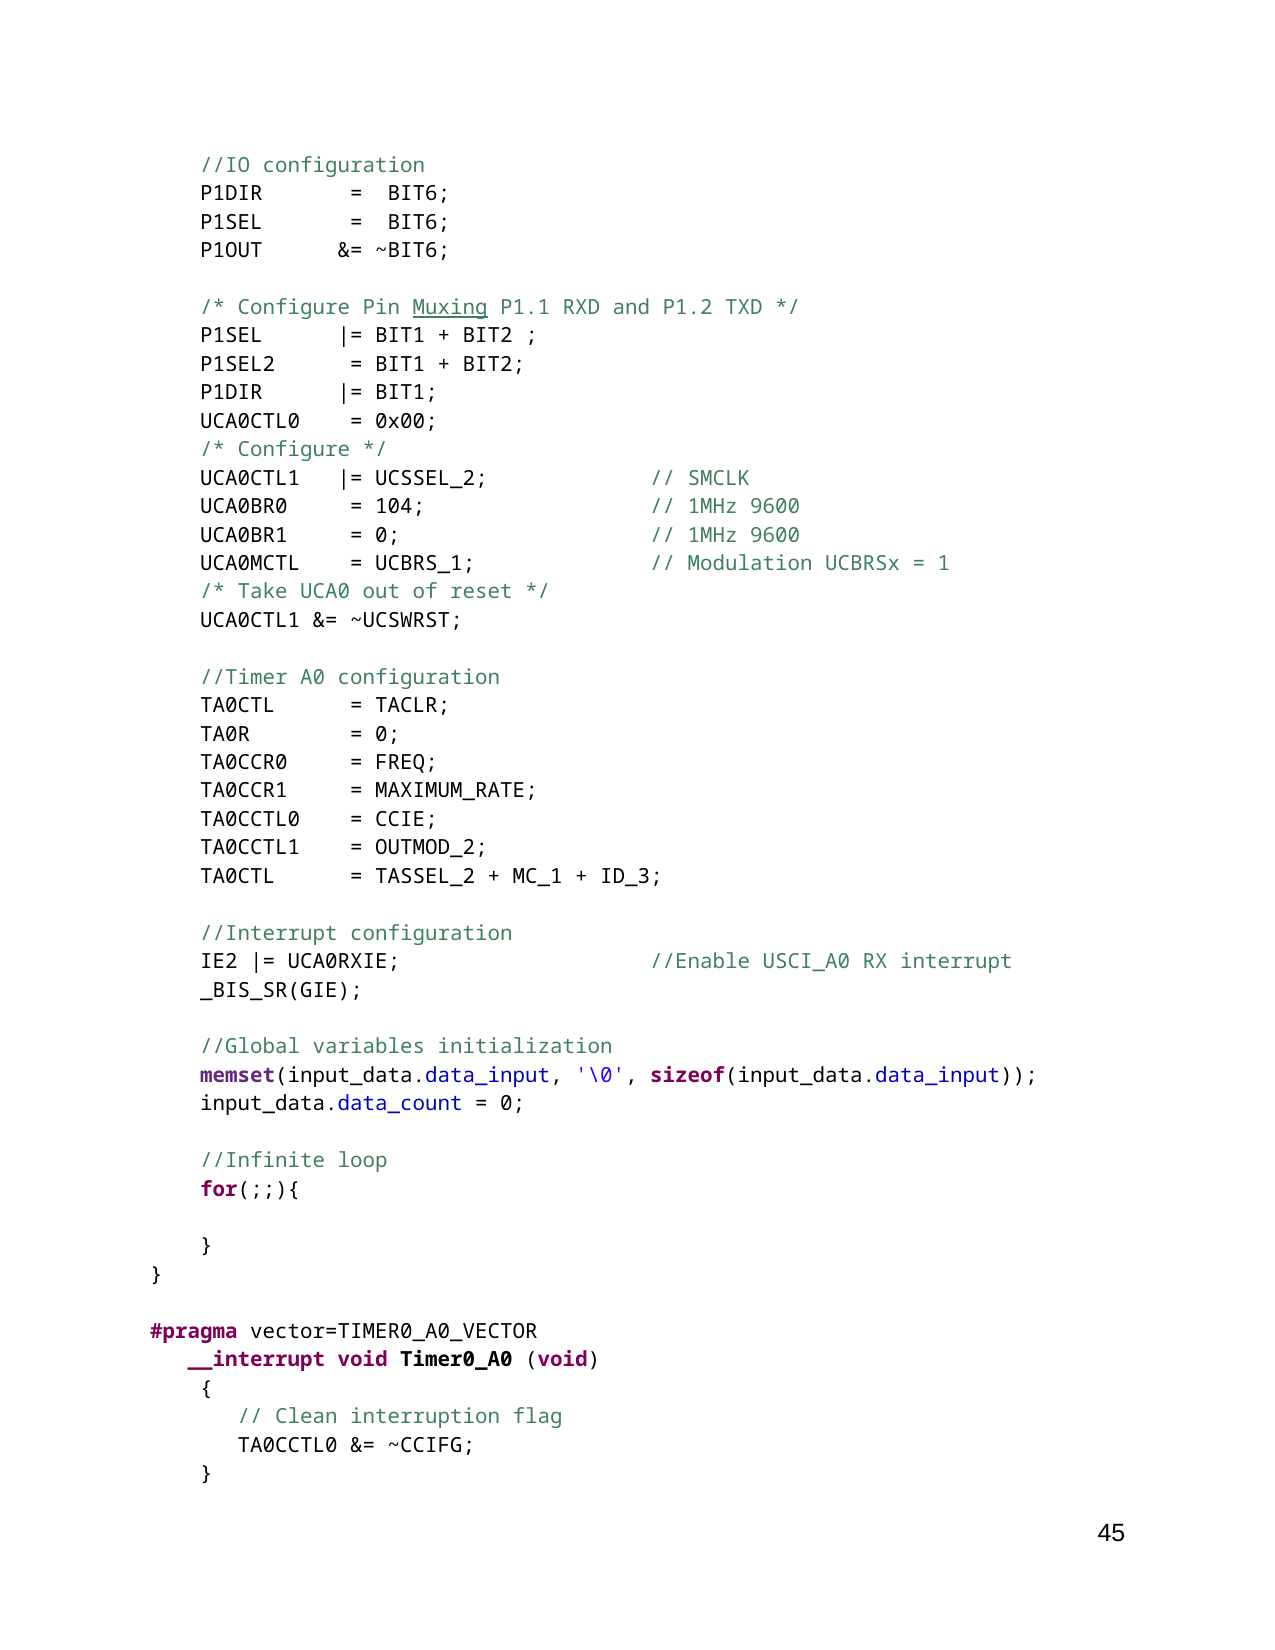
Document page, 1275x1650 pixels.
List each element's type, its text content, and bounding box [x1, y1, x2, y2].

text #pragma vector=TIMER0_A0_VECTOR [150, 1316, 1125, 1344]
text UCA0BR1 = 0; // 1MHz 9600 [150, 520, 1125, 548]
text } [150, 1458, 1125, 1487]
text UCA0CTL0 = 0x00; [150, 406, 1125, 434]
text TA0CCR0 = FREQ; [150, 747, 1125, 776]
text UCA0BR0 = 104; // 1MHz 9600 [150, 491, 1125, 520]
text TA0R = 0; [150, 719, 1125, 747]
text P1SEL |= BIT1 + BIT2 ; [150, 321, 1125, 349]
text /* Configure Pin Muxing P1.1 RXD and P1.2 TXD */ [150, 292, 1125, 321]
text /* Configure */ [150, 434, 1125, 463]
text _BIS_SR(GIE); [150, 975, 1125, 1003]
text TA0CCTL1 = OUTMOD_2; [150, 832, 1125, 861]
text /* Take UCA0 out of reset */ [150, 577, 1125, 605]
text TA0CCTL0 &= ~CCIFG; [150, 1430, 1125, 1458]
text //Timer A0 configuration [150, 662, 1125, 690]
text //IO configuration [150, 150, 1125, 178]
text IE2 |= UCA0RXIE; //Enable USCI_A0 RX interrupt [150, 946, 1125, 975]
text P1SEL = BIT6; [150, 207, 1125, 235]
text UCA0CTL1 |= UCSSEL_2; // SMCLK [150, 463, 1125, 491]
text } [150, 1231, 1125, 1259]
text P1DIR = BIT6; [150, 178, 1125, 207]
text TA0CCR1 = MAXIMUM_RATE; [150, 776, 1125, 804]
text P1SEL2 = BIT1 + BIT2; [150, 349, 1125, 377]
text UCA0MCTL = UCBRS_1; // Modulation UCBRSx = 1 [150, 548, 1125, 577]
text } [150, 1259, 1125, 1287]
text //Interrupt configuration [150, 918, 1125, 946]
text P1DIR |= BIT1; [150, 377, 1125, 406]
text TA0CTL = TASSEL_2 + MC_1 + ID_3; [150, 861, 1125, 889]
text TA0CTL = TACLR; [150, 690, 1125, 719]
text P1OUT &= ~BIT6; [150, 235, 1125, 264]
text input_data.data_count = 0; [150, 1088, 1125, 1117]
text //Infinite loop [150, 1145, 1125, 1174]
text //Global variables initialization [150, 1032, 1125, 1060]
text __interrupt void Timer0_A0 (void) [150, 1344, 1125, 1373]
text // Clean interruption flag [150, 1401, 1125, 1430]
text memset(input_data.data_input, '\0', sizeof(input_data.data_input)); [150, 1060, 1125, 1088]
text UCA0CTL1 &= ~UCSWRST; [150, 605, 1125, 633]
text for(;;){ [150, 1174, 1125, 1202]
text TA0CCTL0 = CCIE; [150, 804, 1125, 832]
text { [150, 1373, 1125, 1401]
